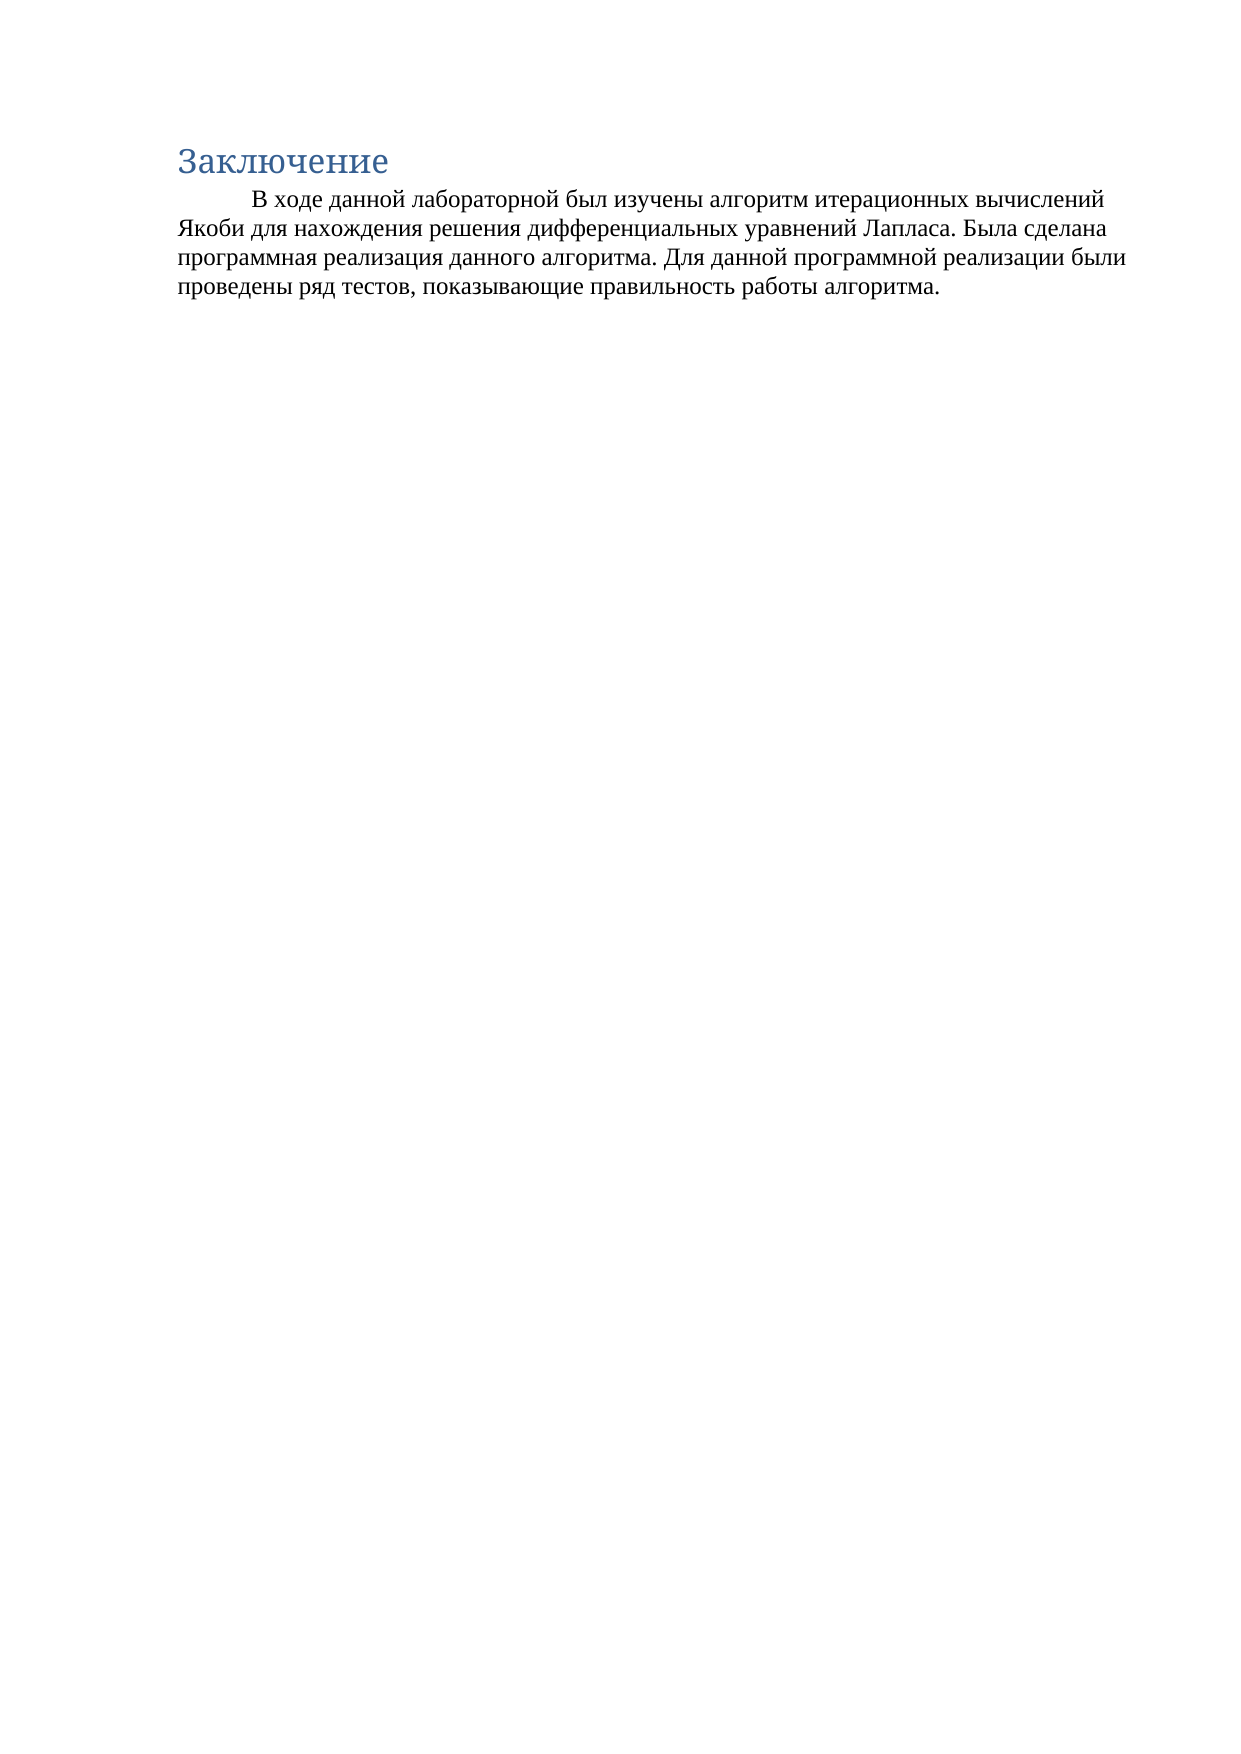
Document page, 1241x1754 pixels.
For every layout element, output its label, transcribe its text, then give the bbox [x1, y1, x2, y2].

subtitle Заключение [177, 143, 1152, 181]
text В ходе данной лабораторной был изучены алгоритм итерационных вычислений Якоби для нахождения решения дифференциальных уравнений Лапласа. Была сделана программная реализация данного алгоритма. Для данной программной реализации были проведены ряд тестов, показывающие правильность работы алгоритма. [177, 184, 1152, 299]
